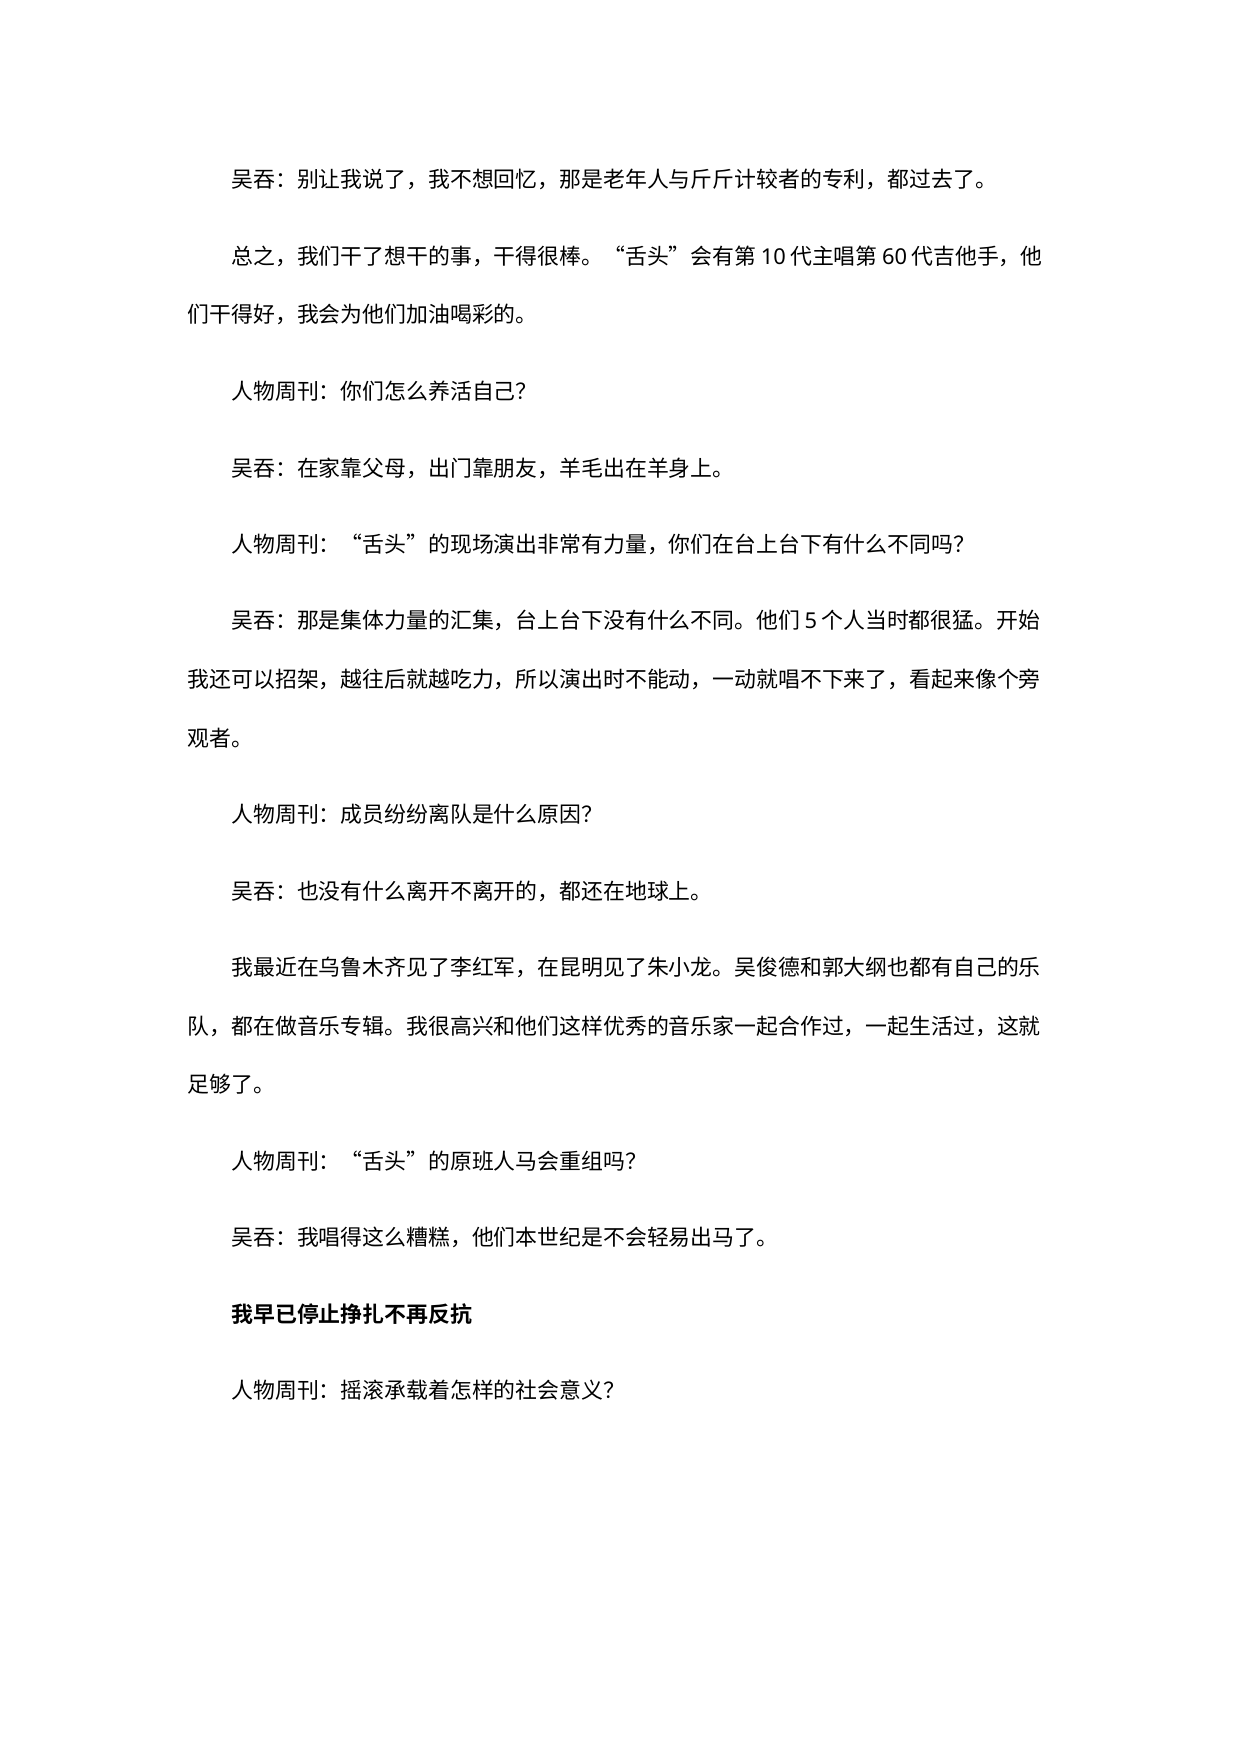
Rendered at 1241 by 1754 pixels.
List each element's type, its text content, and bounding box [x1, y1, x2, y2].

text 吴吞：也没有什么离开不离开的，都还在地球上。 [187, 873, 1053, 906]
text 吴吞：在家靠父母，出门靠朋友，羊毛出在羊身上。 [187, 450, 1053, 483]
text 人物周刊：“舌头”的原班人马会重组吗？ [187, 1143, 1053, 1176]
text 人物周刊：你们怎么养活自己？ [187, 373, 1053, 406]
text 我早已停止挣扎不再反抗 [187, 1296, 1053, 1329]
text 吴吞：别让我说了，我不想回忆，那是老年人与斤斤计较者的专利，都过去了。 [187, 162, 1053, 194]
text 吴吞：我唱得这么糟糕，他们本世纪是不会轻易出马了。 [187, 1220, 1053, 1252]
text 人物周刊：摇滚承载着怎样的社会意义？ [187, 1373, 1053, 1405]
text 人物周刊：“舌头”的现场演出非常有力量，你们在台上台下有什么不同吗？ [187, 527, 1053, 559]
text 我最近在乌鲁木齐见了李红军，在昆明见了朱小龙。吴俊德和郭大纲也都有自己的乐队，都在做音乐专辑。我很高兴和他们这样优秀的音乐家一起合作过，一起生活过，这就足够了。 [187, 950, 1053, 1099]
text 吴吞：那是集体力量的汇集，台上台下没有什么不同。他们5个人当时都很猛。开始我还可以招架，越往后就越吃力，所以演出时不能动，一动就唱不下来了，看起来像个旁观者。 [187, 603, 1053, 753]
text 总之，我们干了想干的事，干得很棒。“舌头”会有第10代主唱第60代吉他手，他们干得好，我会为他们加油喝彩的。 [187, 238, 1053, 329]
text 人物周刊：成员纷纷离队是什么原因？ [187, 797, 1053, 829]
